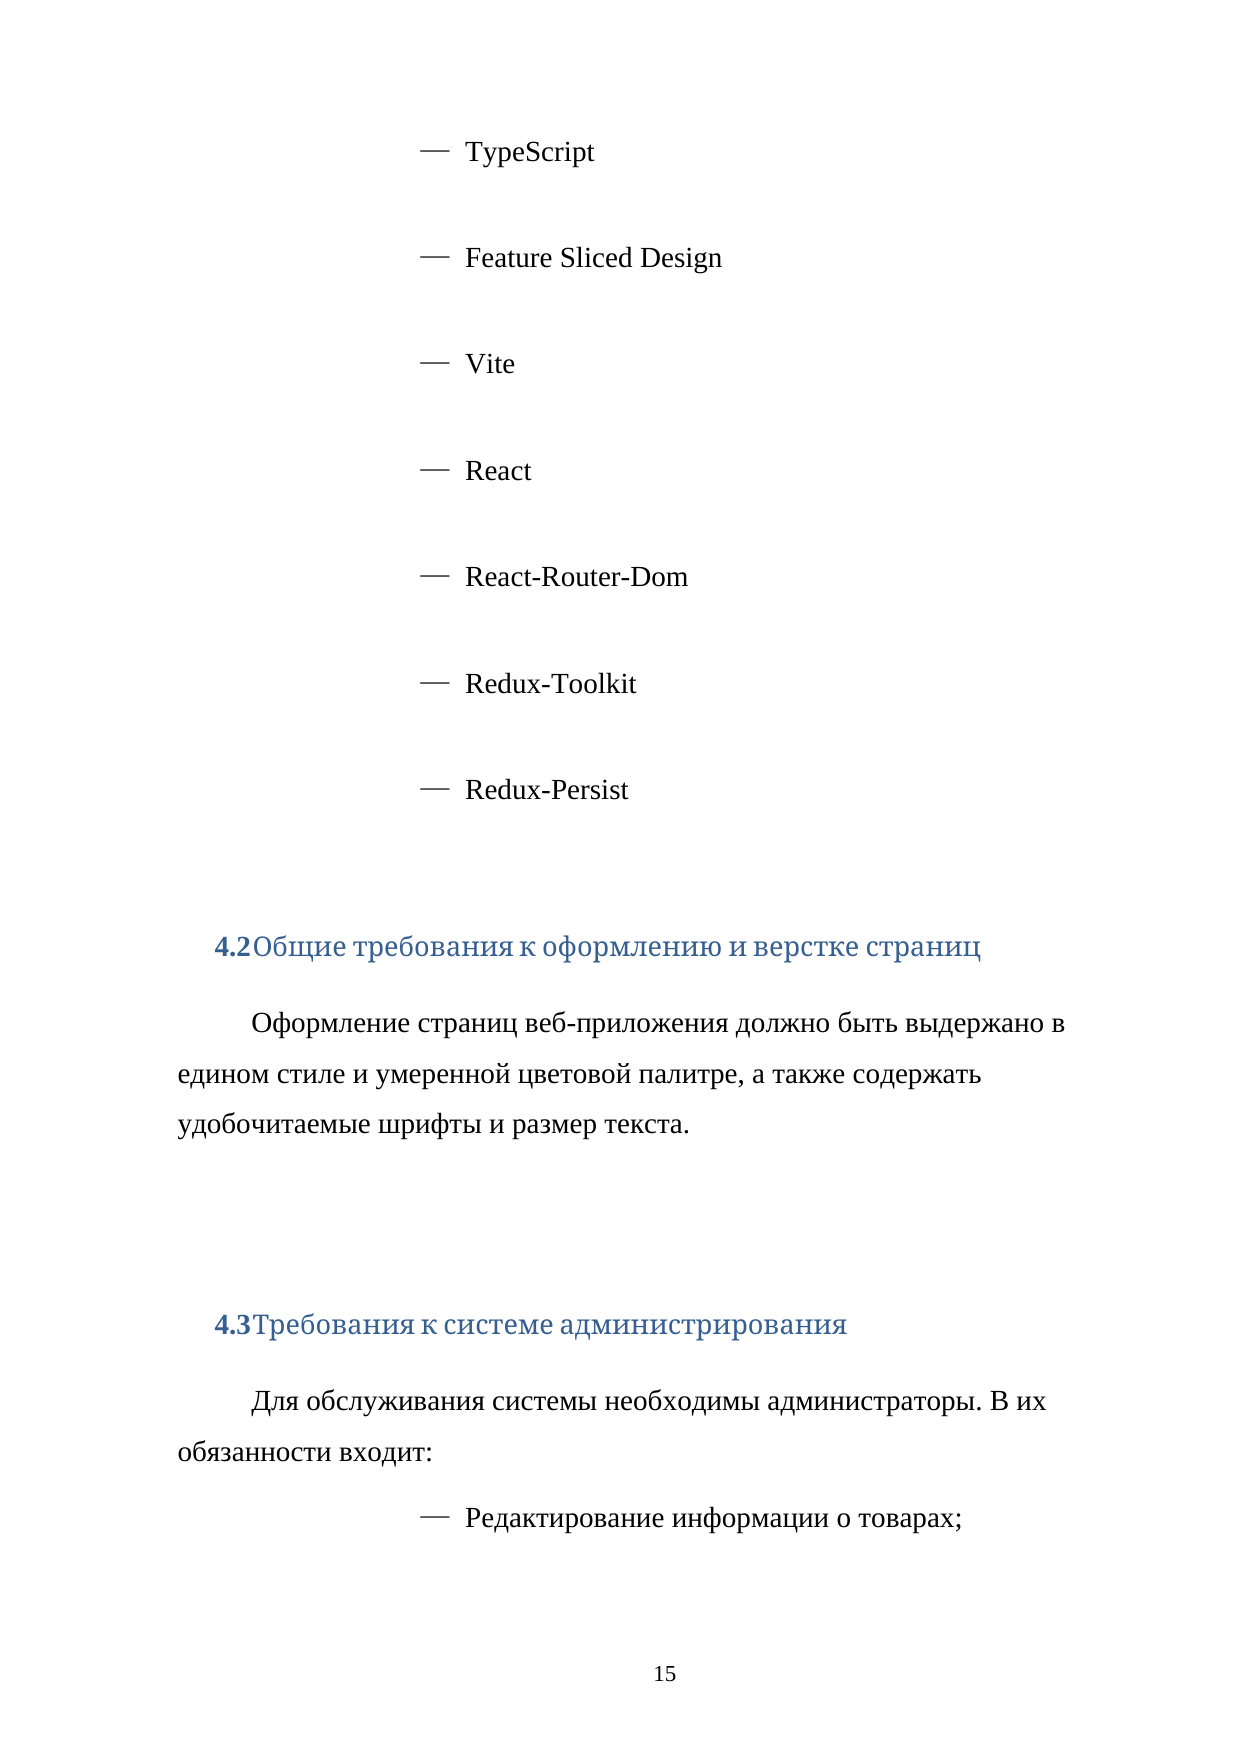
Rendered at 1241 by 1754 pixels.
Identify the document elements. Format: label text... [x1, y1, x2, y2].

list TypeScript [420, 118, 1152, 178]
text Для обслуживания системы необходимы администраторы. В их обязанности входит: [177, 1383, 1152, 1467]
subtitle Требования к системе администрирования [214, 1307, 1152, 1342]
subtitle Общие требования к оформлению и верстке страниц [214, 929, 1152, 964]
list Redux-Toolkit [420, 650, 1152, 710]
list Feature Sliced Design [420, 224, 1152, 284]
list React [420, 437, 1152, 497]
text Оформление страниц веб-приложения должно быть выдержано в едином стиле и умеренной цветовой палитре, а также содержать удобочитаемые шрифты и размер текста. [177, 1006, 1152, 1140]
list React-Router-Dom [420, 543, 1152, 603]
list Redux-Persist [420, 756, 1152, 816]
list Редактирование информации о товарах; [420, 1484, 1152, 1544]
list Vite [420, 331, 1152, 391]
